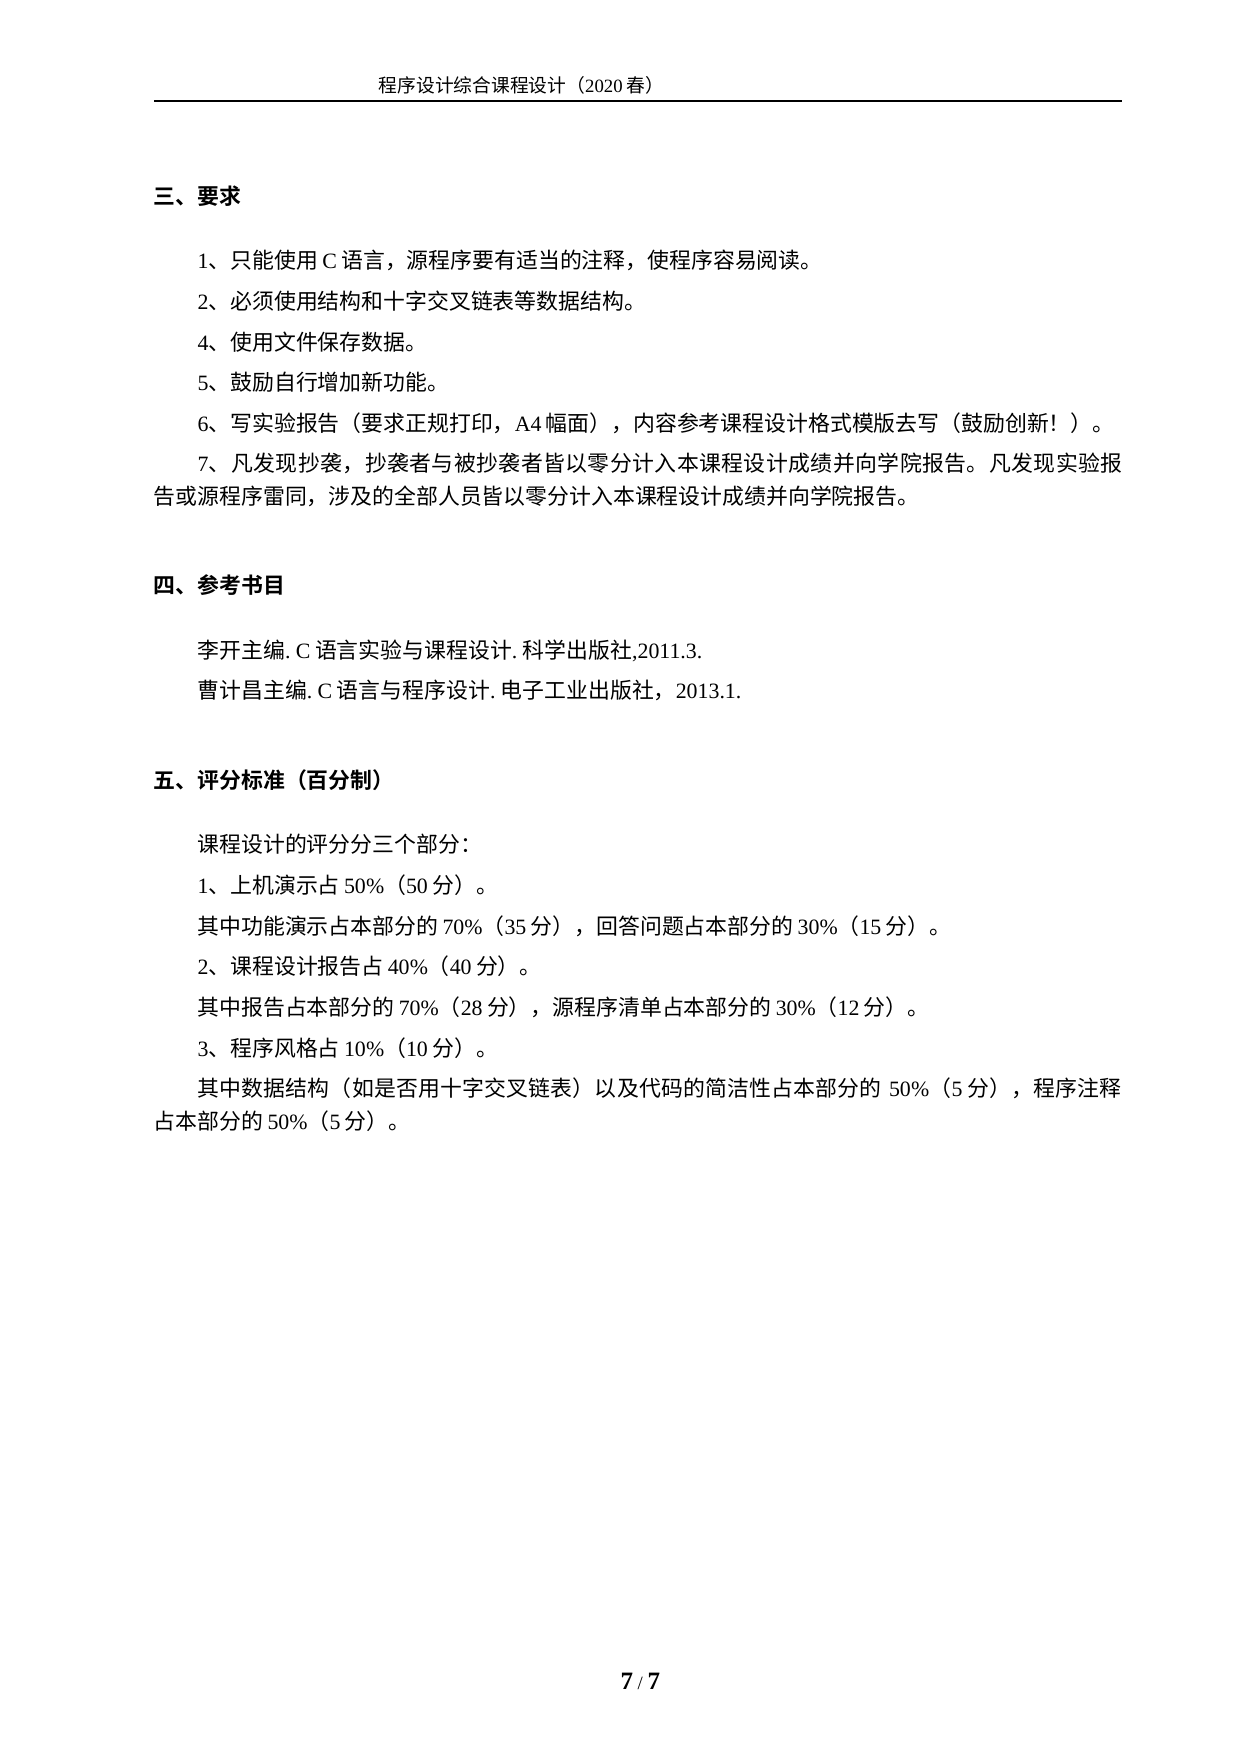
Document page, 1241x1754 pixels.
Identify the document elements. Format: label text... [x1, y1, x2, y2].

text 五、评分标准（百分制） [153, 762, 1122, 795]
text 5、鼓励自行增加新功能。 [153, 365, 1122, 397]
text 三、要求 [153, 178, 1122, 211]
text 其中报告占本部分的70%（28分），源程序清单占本部分的30%（12分）。 [153, 989, 1122, 1022]
text 李开主编. C语言实验与课程设计. 科学出版社,2011.3. [153, 632, 1122, 665]
text 其中功能演示占本部分的70%（35分），回答问题占本部分的30%（15分）。 [153, 908, 1122, 941]
text 3、程序风格占10%（10分）。 [153, 1030, 1122, 1063]
text 1、上机演示占50%（50分）。 [153, 868, 1122, 900]
text 曹计昌主编. C语言与程序设计. 电子工业出版社，2013.1. [153, 673, 1122, 706]
text 4、使用文件保存数据。 [153, 324, 1122, 357]
text 7、凡发现抄袭，抄袭者与被抄袭者皆以零分计入本课程设计成绩并向学院报告。凡发现实验报告或源程序雷同，涉及的全部人员皆以零分计入本课程设计成绩并向学院报告。 [153, 446, 1122, 511]
text 2、课程设计报告占40%（40分）。 [153, 949, 1122, 981]
text 6、写实验报告（要求正规打印，A4幅面），内容参考课程设计格式模版去写（鼓励创新！）。 [153, 405, 1122, 438]
text 其中数据结构（如是否用十字交叉链表）以及代码的简洁性占本部分的50%（5分），程序注释占本部分的50%（5分）。 [153, 1071, 1122, 1136]
text 2、必须使用结构和十字交叉链表等数据结构。 [153, 283, 1122, 316]
text 四、参考书目 [153, 568, 1122, 600]
text 1、只能使用C语言，源程序要有适当的注释，使程序容易阅读。 [153, 243, 1122, 275]
text 课程设计的评分分三个部分： [197, 827, 1122, 859]
